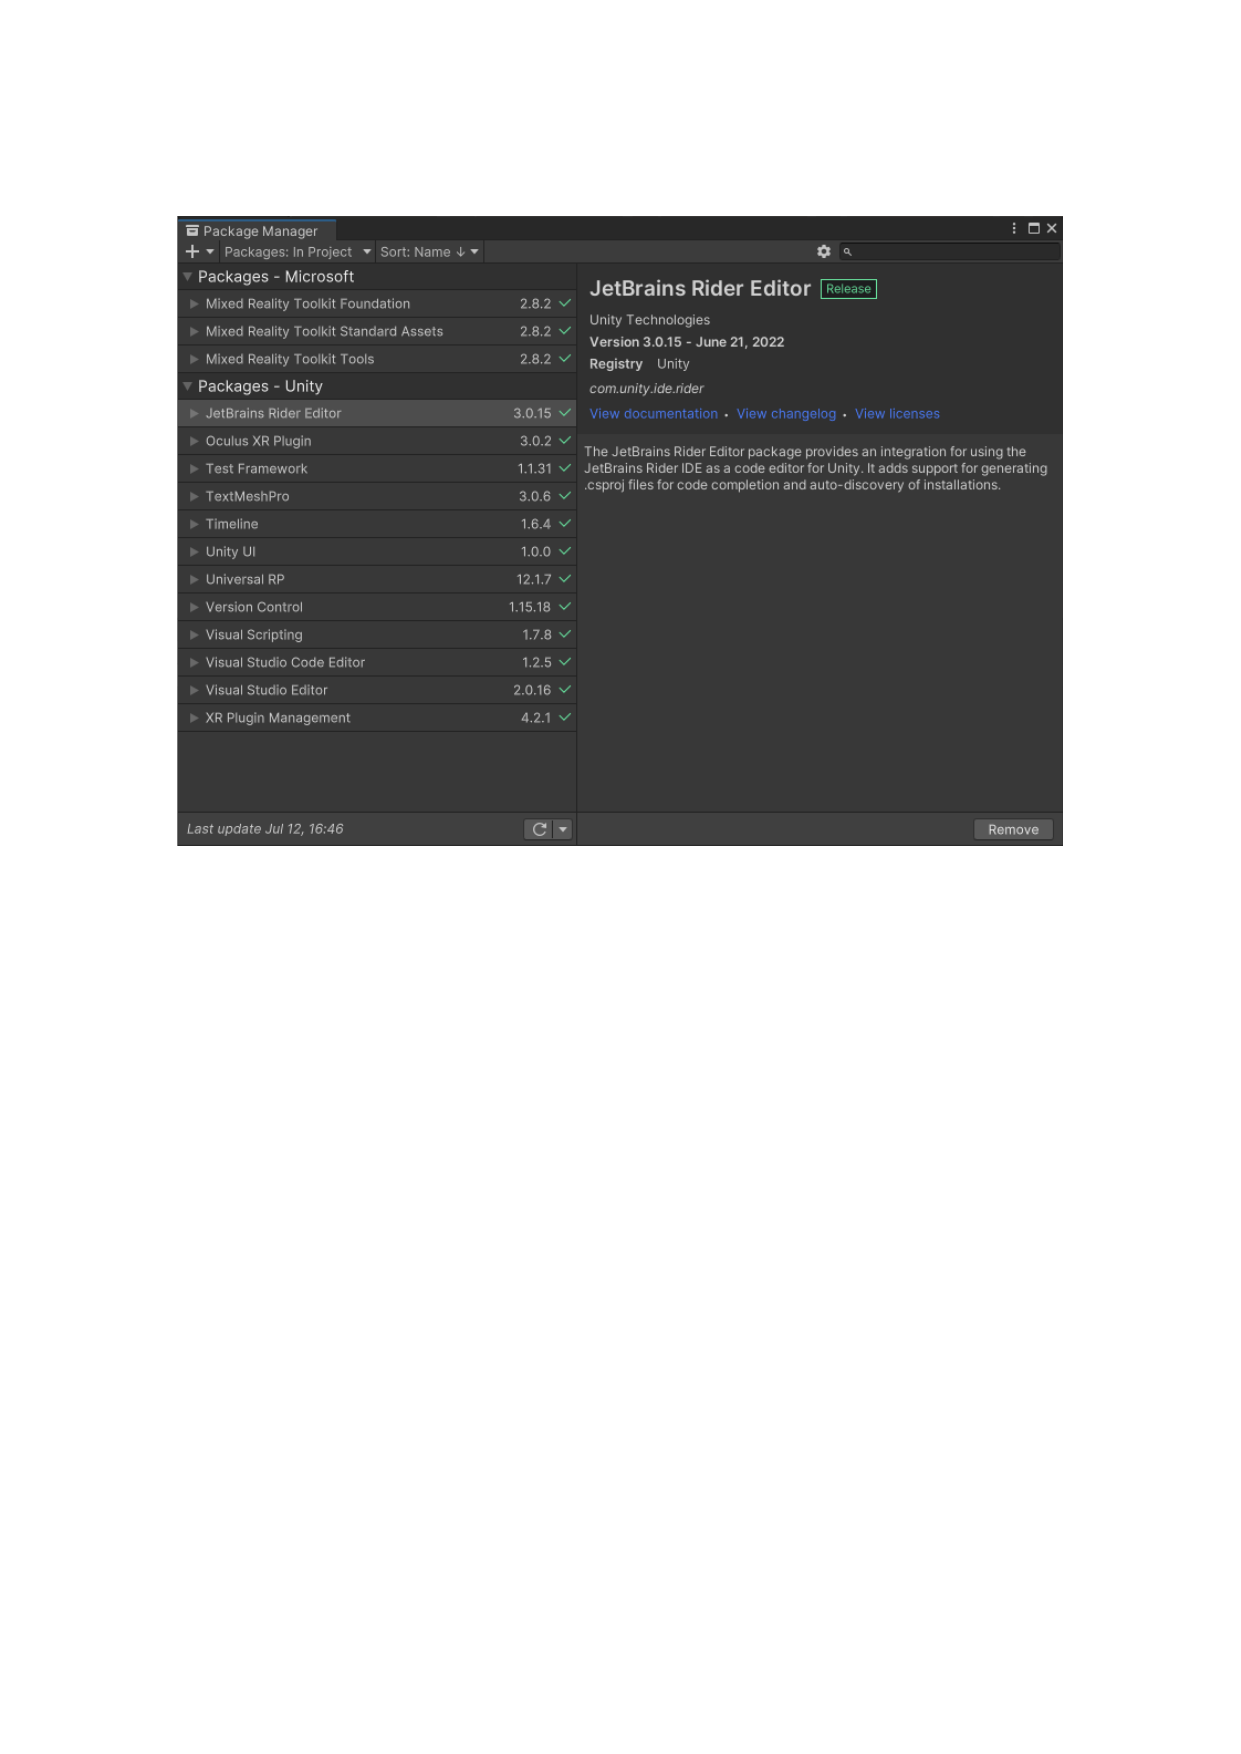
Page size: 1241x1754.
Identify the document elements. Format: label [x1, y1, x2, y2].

picture [177, 216, 1063, 846]
